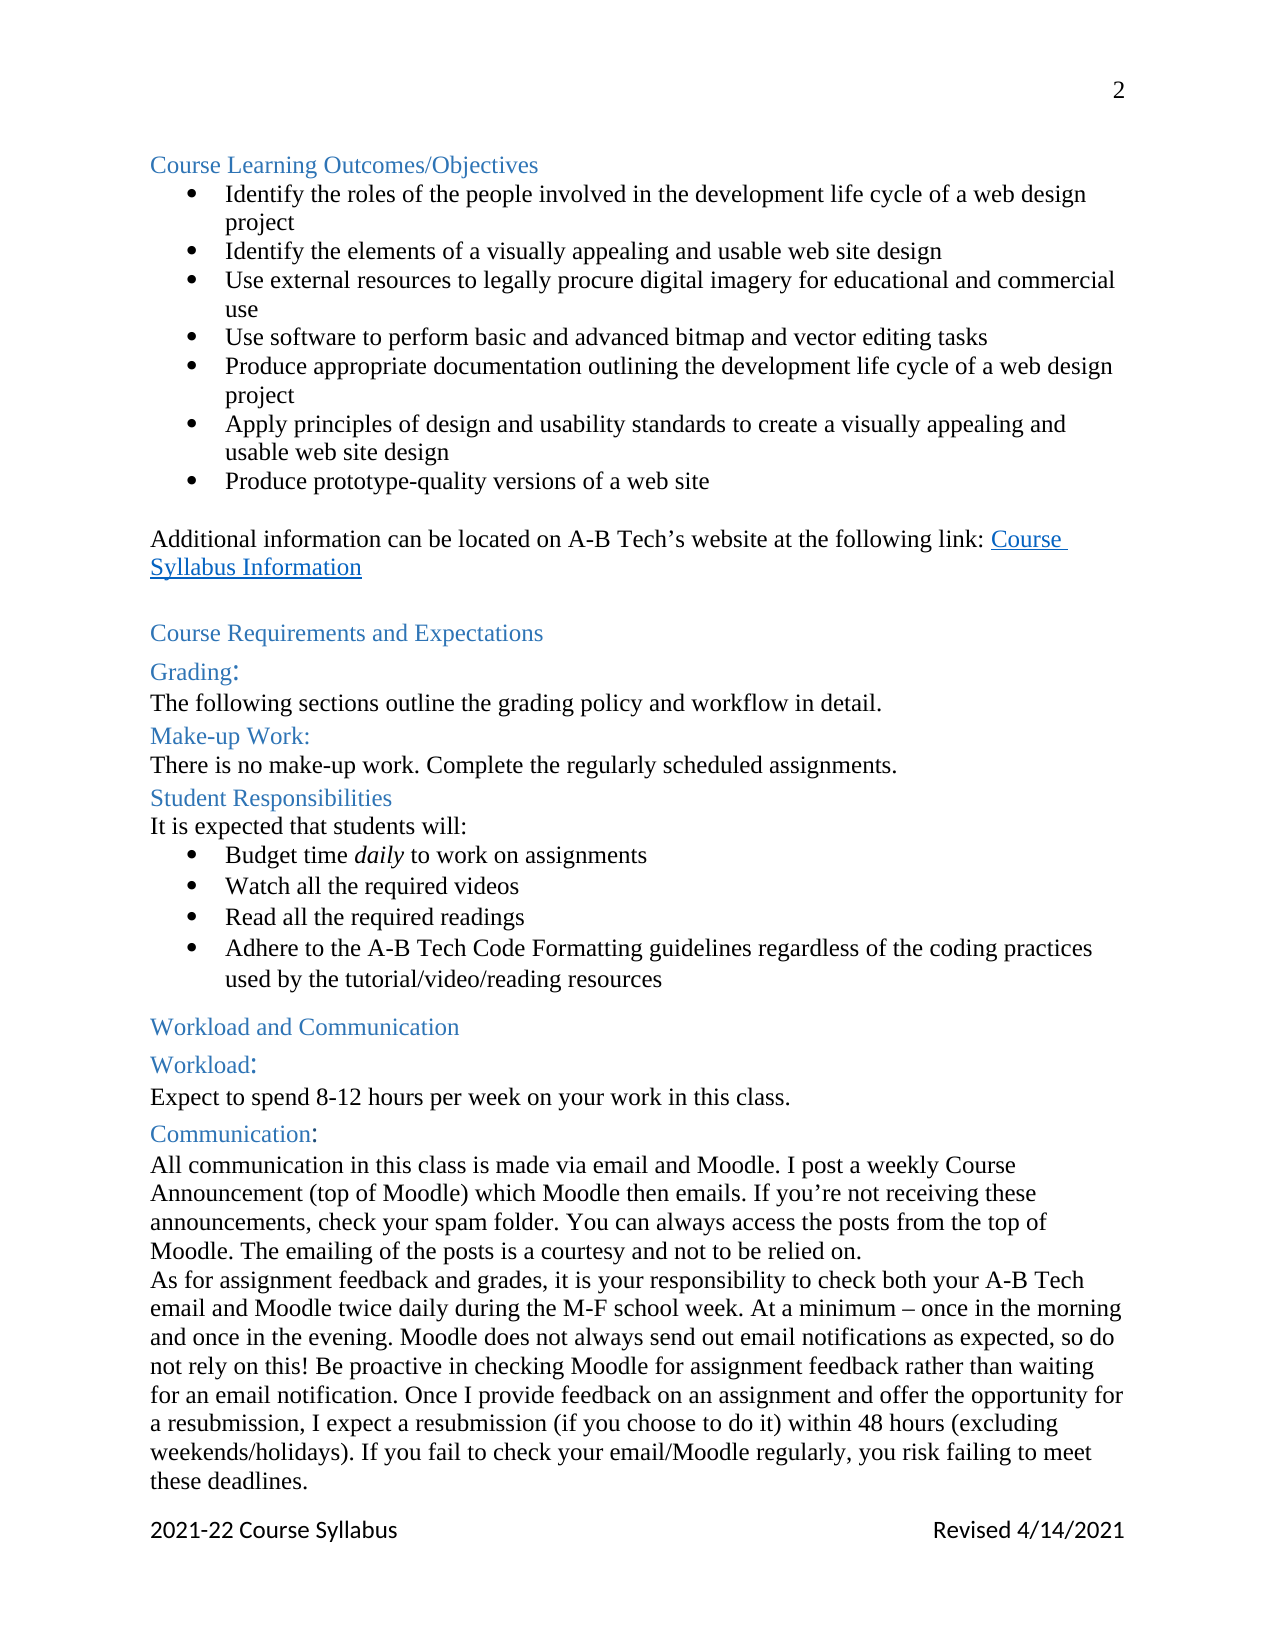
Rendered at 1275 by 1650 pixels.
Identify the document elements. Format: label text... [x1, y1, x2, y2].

subtitle Workload and Communication [150, 1012, 1125, 1041]
list Budget time daily to work on assignments [187, 840, 1125, 869]
list Identify the elements of a visually appealing and usable web site design [187, 236, 1125, 265]
subtitle Communication: [150, 1116, 1125, 1150]
list Watch all the required videos [187, 871, 1125, 900]
text Additional information can be located on A-B Tech’s website at the following link: Course Syllabus Information [150, 524, 1125, 581]
list Produce appropriate documentation outlining the development life cycle of a web design project [187, 351, 1125, 409]
list Read all the required readings [187, 902, 1125, 931]
list Use external resources to legally procure digital imagery for educational and commercial use [187, 265, 1125, 322]
list Adhere to the A-B Tech Code Formatting guidelines regardless of the coding practices used by the tutorial/video/reading resources [187, 933, 1125, 993]
text As for assignment feedback and grades, it is your responsibility to check both your A-B Tech email and Moodle twice daily during the M-F school week. At a minimum – once in the morning and once in the evening. Moodle does not always send out email notifications as expected, so do not rely on this! Be proactive in checking Moodle for assignment feedback rather than waiting for an email notification. Once I provide feedback on an assignment and offer the opportunity for a resubmission, I expect a resubmission (if you choose to do it) within 48 hours (excluding weekends/holidays). If you fail to check your email/Moodle regularly, you risk failing to meet these deadlines. [150, 1265, 1125, 1495]
subtitle Course Learning Outcomes/Objectives [150, 150, 1125, 179]
subtitle Grading: [150, 651, 1125, 688]
text It is expected that students will: [150, 811, 1125, 840]
list Identify the roles of the people involved in the development life cycle of a web design project [187, 179, 1125, 236]
list Use software to perform basic and advanced bitmap and vector editing tasks [187, 322, 1125, 351]
text The following sections outline the grading policy and workflow in detail. [150, 688, 1125, 717]
subtitle Student Responsibilities [150, 783, 1125, 811]
subtitle Make-up Work: [150, 721, 1125, 750]
subtitle Workload: [150, 1045, 1125, 1082]
text All communication in this class is made via email and Moodle. I post a weekly Course Announcement (top of Moodle) which Moodle then emails. If you’re not receiving these announcements, check your spam folder. You can always access the posts from the top of Moodle. The emailing of the posts is a courtesy and not to be relied on. [150, 1150, 1125, 1265]
list Produce prototype-quality versions of a web site [187, 466, 1125, 495]
text There is no make-up work. Complete the regularly scheduled assignments. [150, 750, 1125, 778]
text Expect to spend 8-12 hours per week on your work in this class. [150, 1082, 1125, 1111]
subtitle Course Requirements and Expectations [150, 618, 1125, 647]
list Apply principles of design and usability standards to create a visually appealing and usable web site design [187, 409, 1125, 466]
